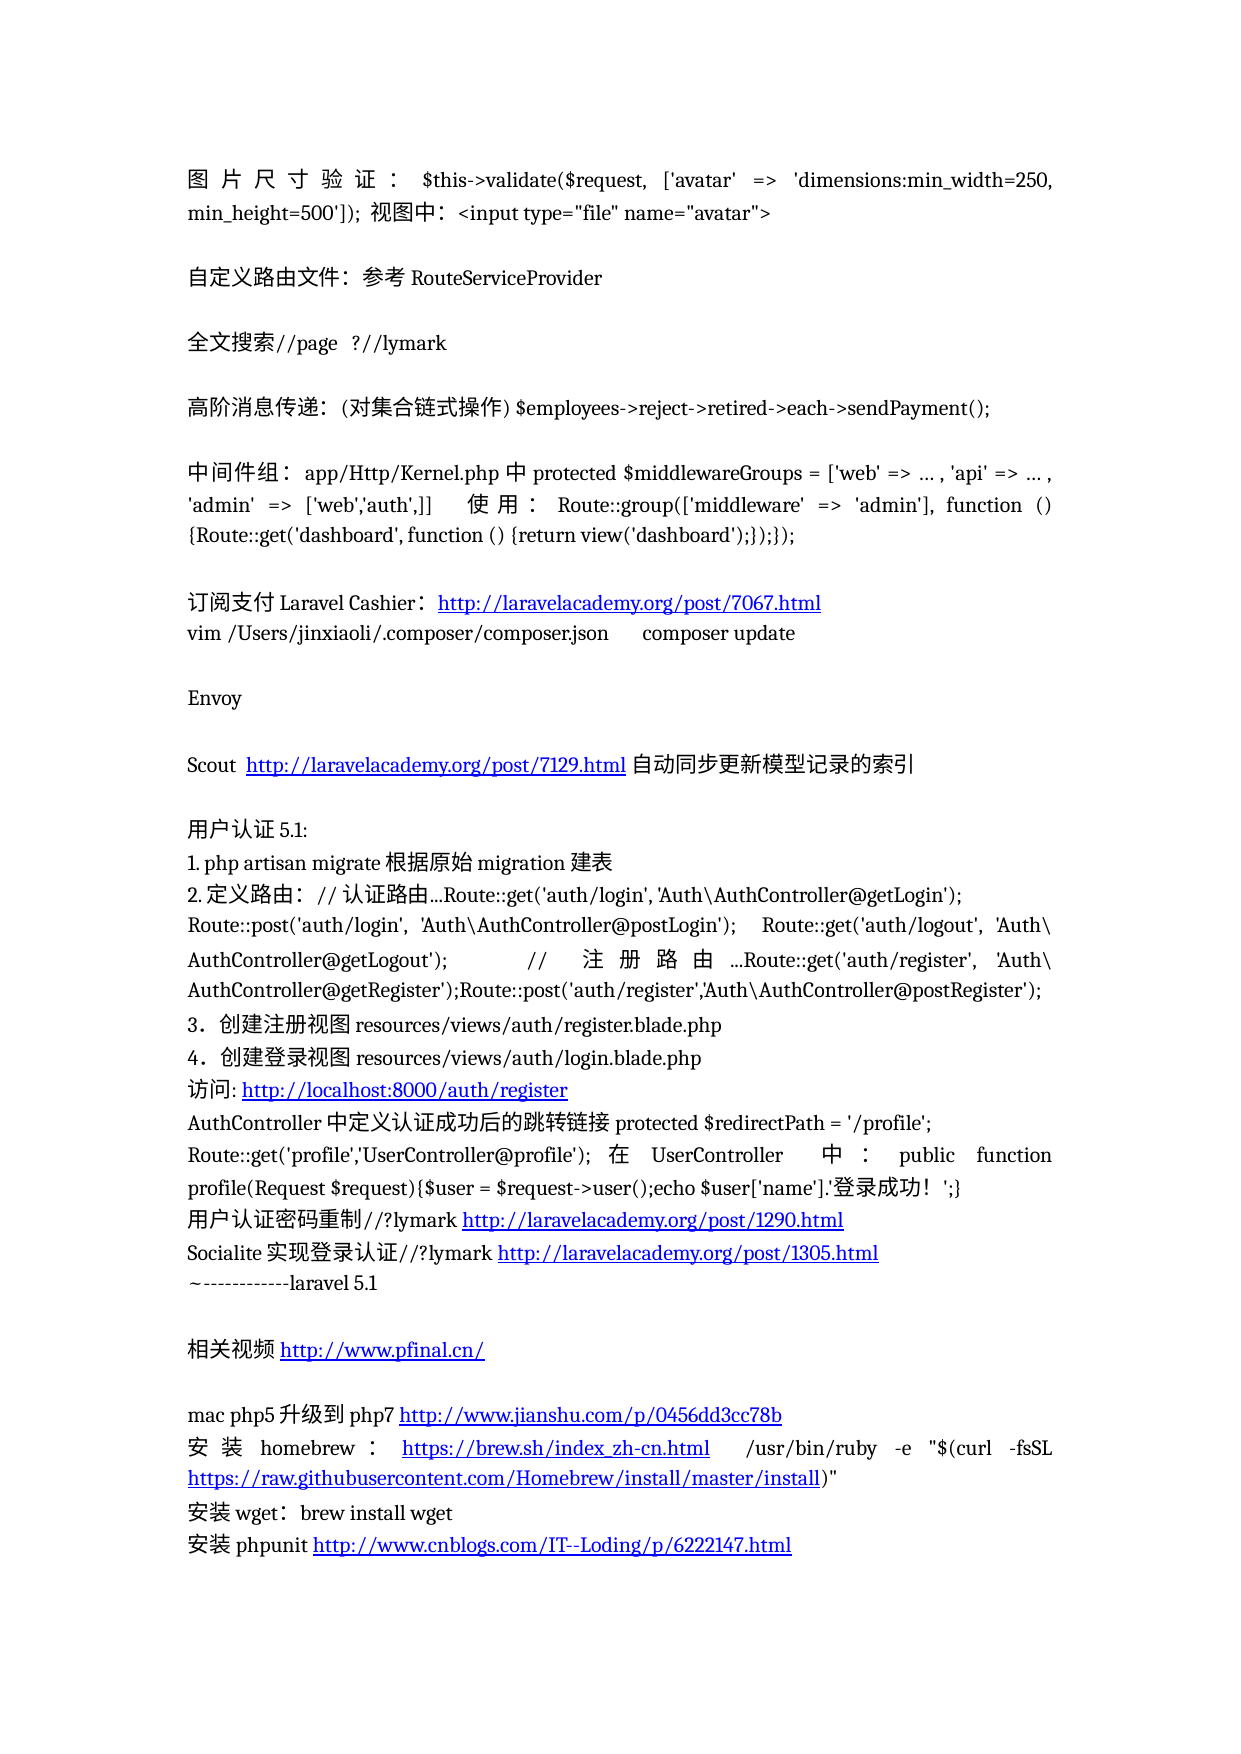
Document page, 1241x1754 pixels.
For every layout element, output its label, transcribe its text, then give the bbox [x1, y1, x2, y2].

text Scout http://laravelacademy.org/post/7129.html 自动同步更新模型记录的索引 [187, 747, 1053, 779]
text ~------------laravel 5.1 [187, 1267, 1053, 1299]
text 安装wget：brew install wget [187, 1494, 1053, 1527]
text 安装phpunit http://www.cnblogs.com/IT--Loding/p/6222147.html [187, 1527, 1053, 1559]
text 安装homebrew：https://brew.sh/index_zh-cn.html /usr/bin/ruby -e "$(curl -fsSL https://raw.githubusercontent.com/Homebrew/install/master/install)" [187, 1429, 1053, 1494]
text 访问: http://localhost:8000/auth/register [187, 1072, 1053, 1104]
text 相关视频 http://www.pfinal.cn/ [187, 1332, 1053, 1364]
text 自定义路由文件：参考RouteServiceProvider [187, 259, 1053, 292]
text AuthController中定义认证成功后的跳转链接protected $redirectPath = '/profile'; [187, 1104, 1053, 1137]
text Envoy [187, 682, 1053, 714]
text mac php5升级到php7 http://www.jianshu.com/p/0456dd3cc78b [187, 1397, 1053, 1429]
text 高阶消息传递：(对集合链式操作) $employees->reject->retired->each->sendPayment(); [187, 389, 1053, 422]
text Route::post('auth/login', 'Auth\AuthController@postLogin'); Route::get('auth/logout', 'Auth\AuthController@getLogout'); // 注册路由...Route::get('auth/register', 'Auth\AuthController@getRegister');Route::post('auth/register','Auth\AuthController@postRegister'); [187, 909, 1053, 1007]
text 图片尺寸验证：$this->validate($request, ['avatar' => 'dimensions:min_width=250, min_height=500']); 视图中：<input type="file" name="avatar"> [187, 162, 1053, 227]
text 中间件组：app/Http/Kernel.php中protected $middlewareGroups = ['web' => … , 'api' => … , 'admin' => ['web','auth',]] 使用：Route::group(['middleware' => 'admin'], function () {Route::get('dashboard', function () {return view('dashboard');});}); [187, 454, 1053, 552]
text 4．创建登录视图resources/views/auth/login.blade.php [187, 1039, 1053, 1072]
text 2. 定义路由：// 认证路由...Route::get('auth/login', 'Auth\AuthController@getLogin'); [187, 877, 1053, 909]
text vim /Users/jinxiaoli/.composer/composer.json composer update [187, 617, 1053, 649]
text 订阅支付Laravel Cashier：http://laravelacademy.org/post/7067.html [187, 584, 1053, 617]
text Socialite实现登录认证//?lymark http://laravelacademy.org/post/1305.html [187, 1234, 1053, 1267]
text 3．创建注册视图resources/views/auth/register.blade.php [187, 1007, 1053, 1039]
text 用户认证密码重制//?lymark http://laravelacademy.org/post/1290.html [187, 1202, 1053, 1234]
text 用户认证5.1: [187, 812, 1053, 844]
text 全文搜索//page ?//lymark [187, 324, 1053, 357]
text Route::get('profile','UserController@profile');在UserController 中：public function profile(Request $request){$user = $request->user();echo $user['name'].'登录成功！';} [187, 1137, 1053, 1202]
text 1. php artisan migrate根据原始migration建表 [187, 844, 1053, 877]
